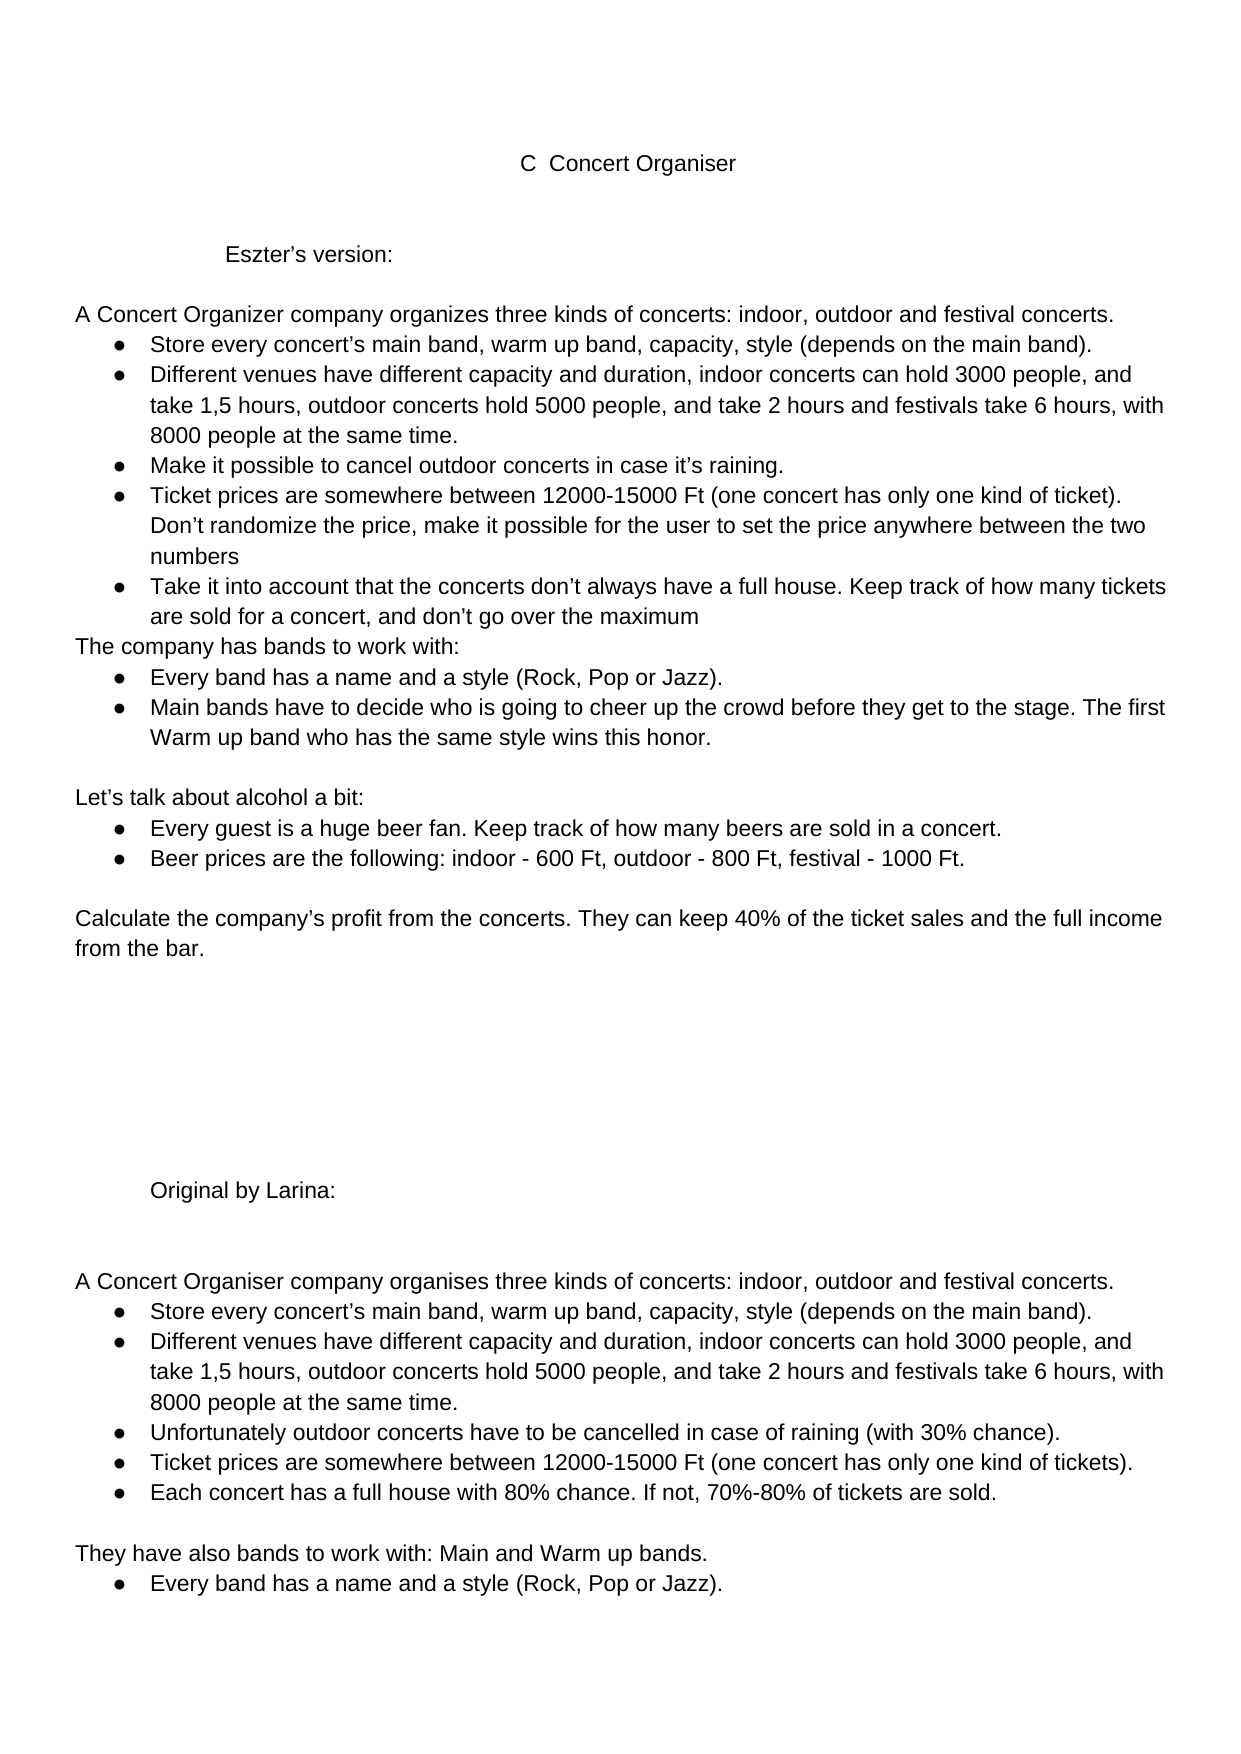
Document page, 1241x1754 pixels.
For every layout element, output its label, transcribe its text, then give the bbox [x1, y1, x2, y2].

list Beer prices are the following: indoor - 600 Ft, outdoor - 800 Ft, festival - 1000 Ft. [112, 845, 1181, 871]
text A Concert Organiser company organises three kinds of concerts: indoor, outdoor and festival concerts. [75, 1268, 1181, 1294]
list Every guest is a huge beer fan. Keep track of how many beers are sold in a concert. [112, 814, 1181, 841]
list Ticket prices are somewhere between 12000-15000 Ft (one concert has only one kind of tickets). [112, 1449, 1181, 1475]
list Store every concert’s main band, warm up band, capacity, style (depends on the main band). [112, 331, 1181, 358]
text C Concert Organiser [75, 150, 1181, 176]
text They have also bands to work with: Main and Warm up bands. [75, 1539, 1181, 1566]
list Each concert has a full house with 80% chance. If not, 70%-80% of tickets are sold. [112, 1479, 1181, 1506]
text The company has bands to work with: [75, 633, 1181, 660]
list Every band has a name and a style (Rock, Pop or Jazz). [112, 663, 1181, 690]
list Store every concert’s main band, warm up band, capacity, style (depends on the main band). [112, 1298, 1181, 1324]
list Different venues have different capacity and duration, indoor concerts can hold 3000 people, and take 1,5 hours, outdoor concerts hold 5000 people, and take 2 hours and festivals take 6 hours, with 8000 people at the same time. [112, 1328, 1181, 1415]
text Eszter’s version: [75, 180, 1181, 267]
text A Concert Organizer company organizes three kinds of concerts: indoor, outdoor and festival concerts. [75, 301, 1181, 327]
list Every band has a name and a style (Rock, Pop or Jazz). [112, 1570, 1181, 1596]
text Let’s talk about alcohol a bit: [75, 784, 1181, 811]
list Unfortunately outdoor concerts have to be cancelled in case of raining (with 30% chance). [112, 1419, 1181, 1445]
list Ticket prices are somewhere between 12000-15000 Ft (one concert has only one kind of ticket). Don’t randomize the price, make it possible for the user to set the price anywhere between the two numbers [112, 482, 1181, 569]
list Main bands have to decide who is going to cheer up the crowd before they get to the stage. The first Warm up band who has the same style wins this honor. [112, 694, 1181, 750]
list Different venues have different capacity and duration, indoor concerts can hold 3000 people, and take 1,5 hours, outdoor concerts hold 5000 people, and take 2 hours and festivals take 6 hours, with 8000 people at the same time. [112, 361, 1181, 448]
text Calculate the company’s profit from the concerts. They can keep 40% of the ticket sales and the full income from the bar. [75, 905, 1181, 962]
list Take it into account that the concerts don’t always have a full house. Keep track of how many tickets are sold for a concert, and don’t go over the maximum [112, 573, 1181, 629]
text Original by Larina: [75, 1147, 1181, 1264]
list Make it possible to cancel outdoor concerts in case it’s raining. [112, 452, 1181, 478]
